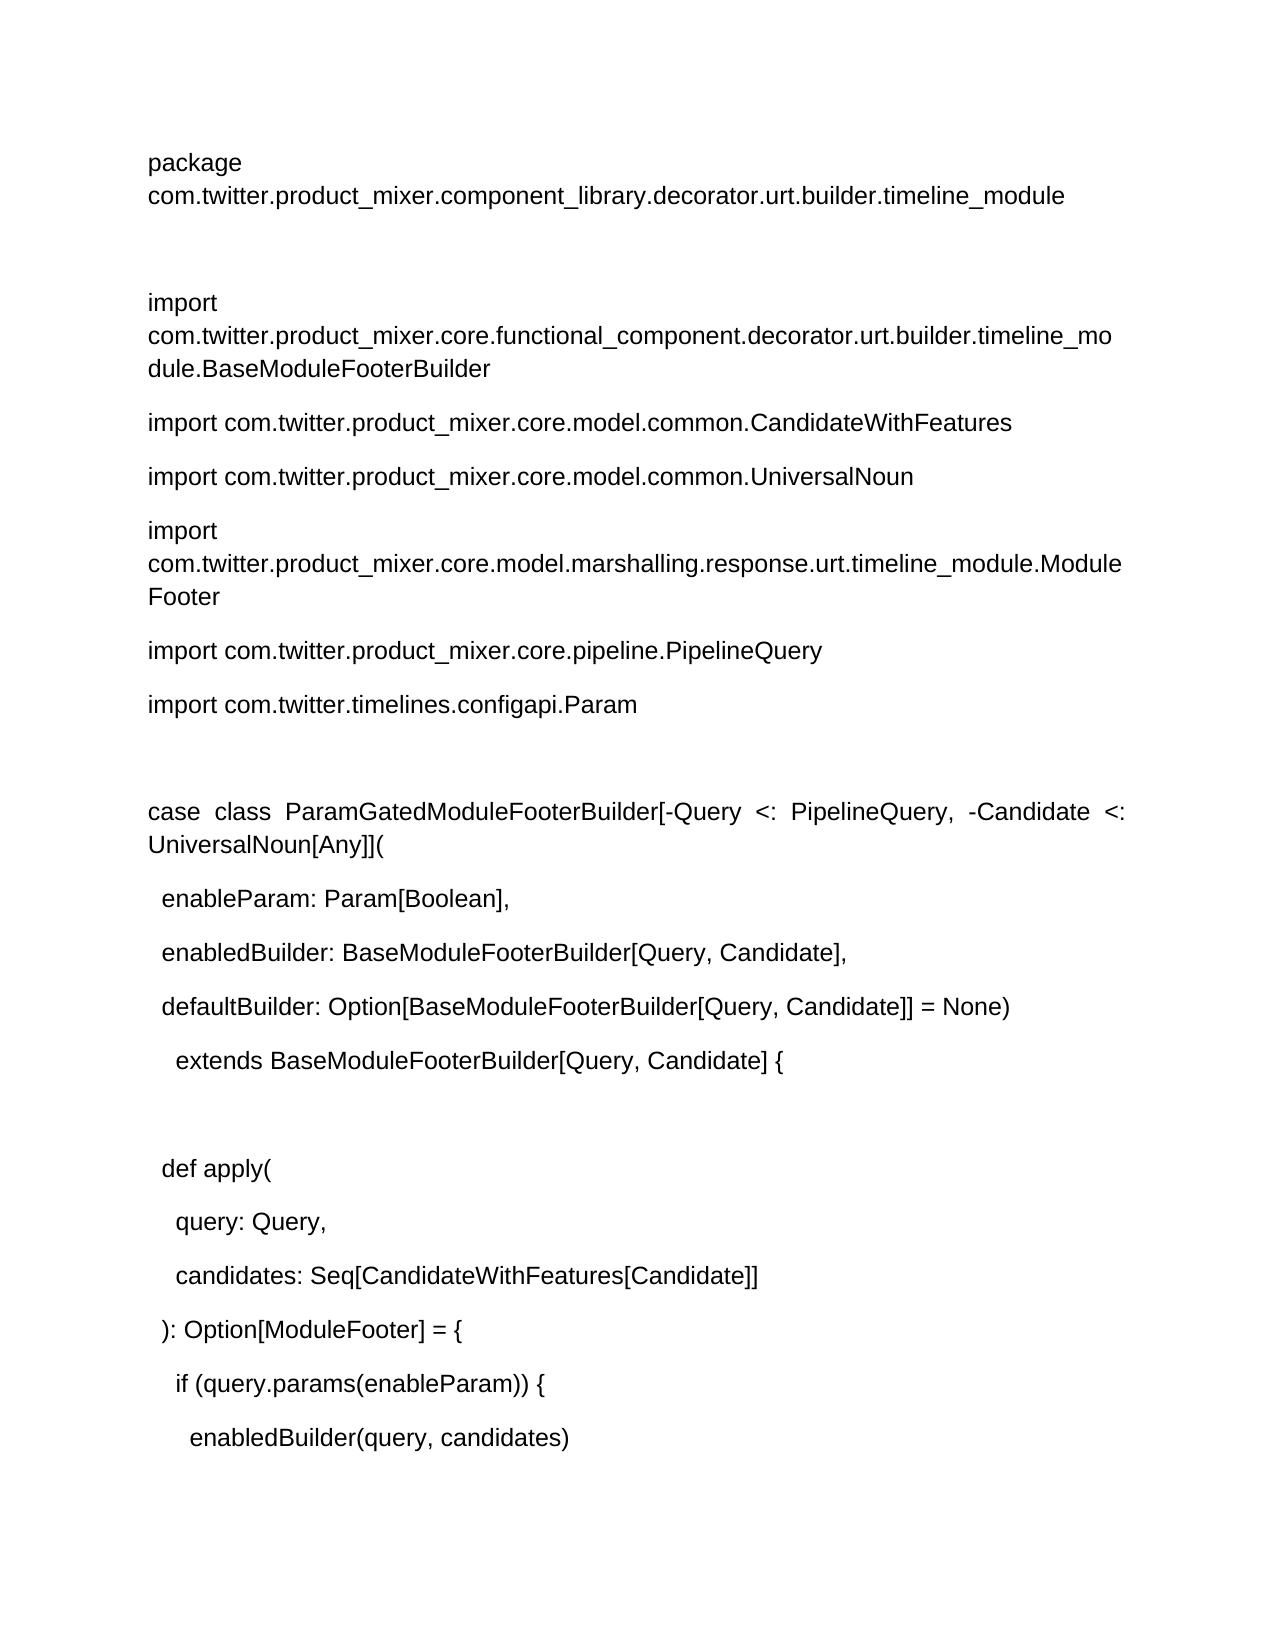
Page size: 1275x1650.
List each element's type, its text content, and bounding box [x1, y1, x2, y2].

text enabledBuilder: BaseModuleFooterBuilder[Query, Candidate], [148, 938, 1127, 967]
text import com.twitter.product_mixer.core.model.common.UniversalNoun [148, 462, 1127, 491]
text import com.twitter.timelines.configapi.Param [148, 690, 1127, 718]
text if (query.params(enableParam)) { [148, 1369, 1127, 1398]
text import com.twitter.product_mixer.core.pipeline.PipelineQuery [148, 636, 1127, 664]
text package com.twitter.product_mixer.component_library.decorator.urt.builder.timeline_module [148, 148, 1127, 209]
text defaultBuilder: Option[BaseModuleFooterBuilder[Query, Candidate]] = None) [148, 992, 1127, 1021]
text import com.twitter.product_mixer.core.model.marshalling.response.urt.timeline_module.ModuleFooter [148, 516, 1127, 611]
text import com.twitter.product_mixer.core.model.common.CandidateWithFeatures [148, 408, 1127, 437]
text import com.twitter.product_mixer.core.functional_component.decorator.urt.builder.timeline_module.BaseModuleFooterBuilder [148, 288, 1127, 383]
text ): Option[ModuleFooter] = { [148, 1315, 1127, 1344]
text enabledBuilder(query, candidates) [148, 1423, 1127, 1452]
text enableParam: Param[Boolean], [148, 884, 1127, 913]
text def apply( [148, 1153, 1127, 1182]
text query: Query, [148, 1207, 1127, 1236]
text candidates: Seq[CandidateWithFeatures[Candidate]] [148, 1261, 1127, 1290]
text case class ParamGatedModuleFooterBuilder[-Query <: PipelineQuery, -Candidate <: UniversalNoun[Any]]( [148, 797, 1127, 859]
text extends BaseModuleFooterBuilder[Query, Candidate] { [148, 1046, 1127, 1074]
